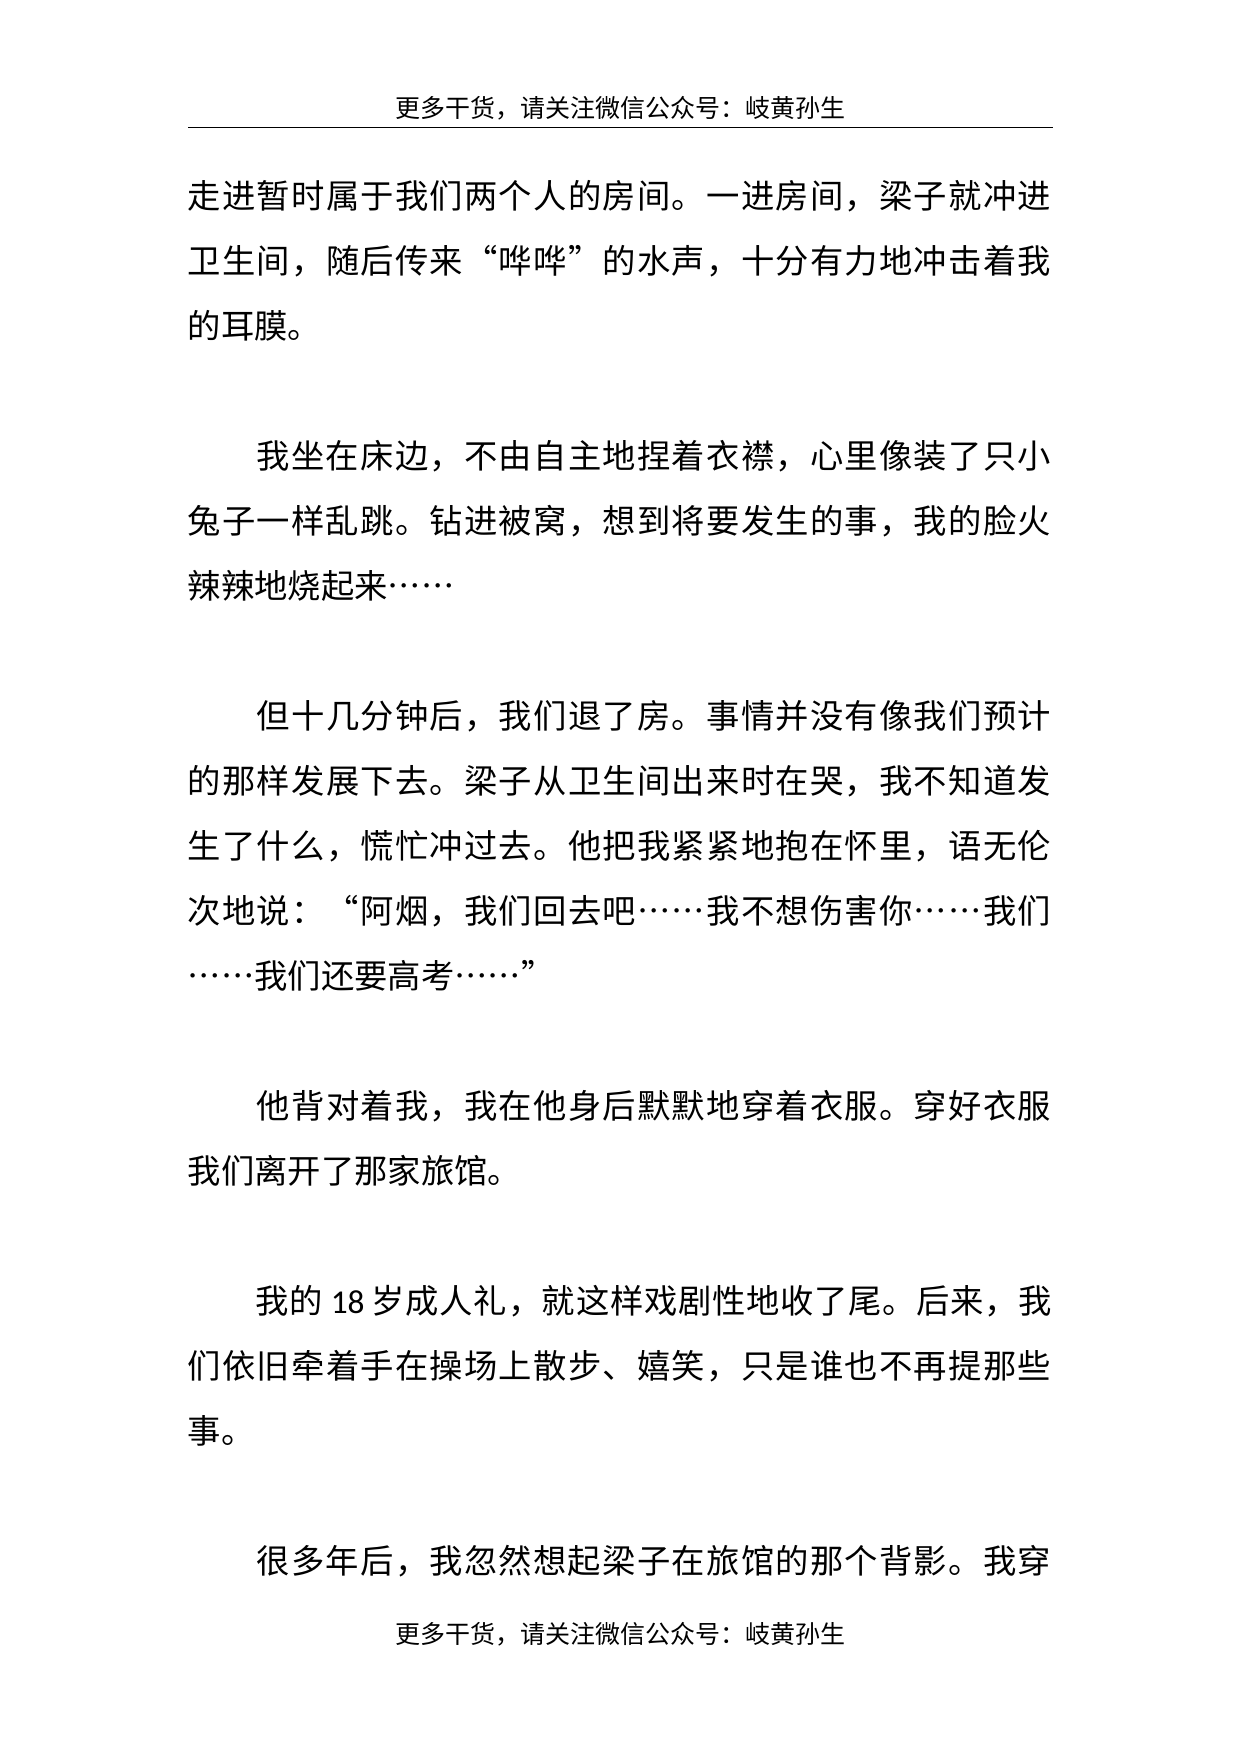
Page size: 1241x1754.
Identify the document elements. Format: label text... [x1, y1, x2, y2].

text 他背对着我，我在他身后默默地穿着衣服。穿好衣服，我们离开了那家旅馆。 [187, 1072, 1053, 1202]
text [187, 162, 1053, 357]
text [187, 1527, 1053, 1592]
text 我坐在床边，不由自主地捏着衣襟，心里像装了只小兔子一样乱跳。钻进被窝，想到将要发生的事，我的脸火辣辣地烧起来…… [187, 422, 1053, 617]
text 我的18岁成人礼，就这样戏剧性地收了尾。后来，我们依旧牵着手在操场上散步、嬉笑，只是谁也不再提那些事。 [187, 1267, 1053, 1462]
text 但十几分钟后，我们退了房。事情并没有像我们预计的那样发展下去。梁子从卫生间出来时在哭，我不知道发生了什么，慌忙冲过去。他把我紧紧地抱在怀里，语无伦次地说：“阿烟，我们回去吧……我不想伤害你……我们……我们还要高考……” [187, 682, 1053, 1007]
